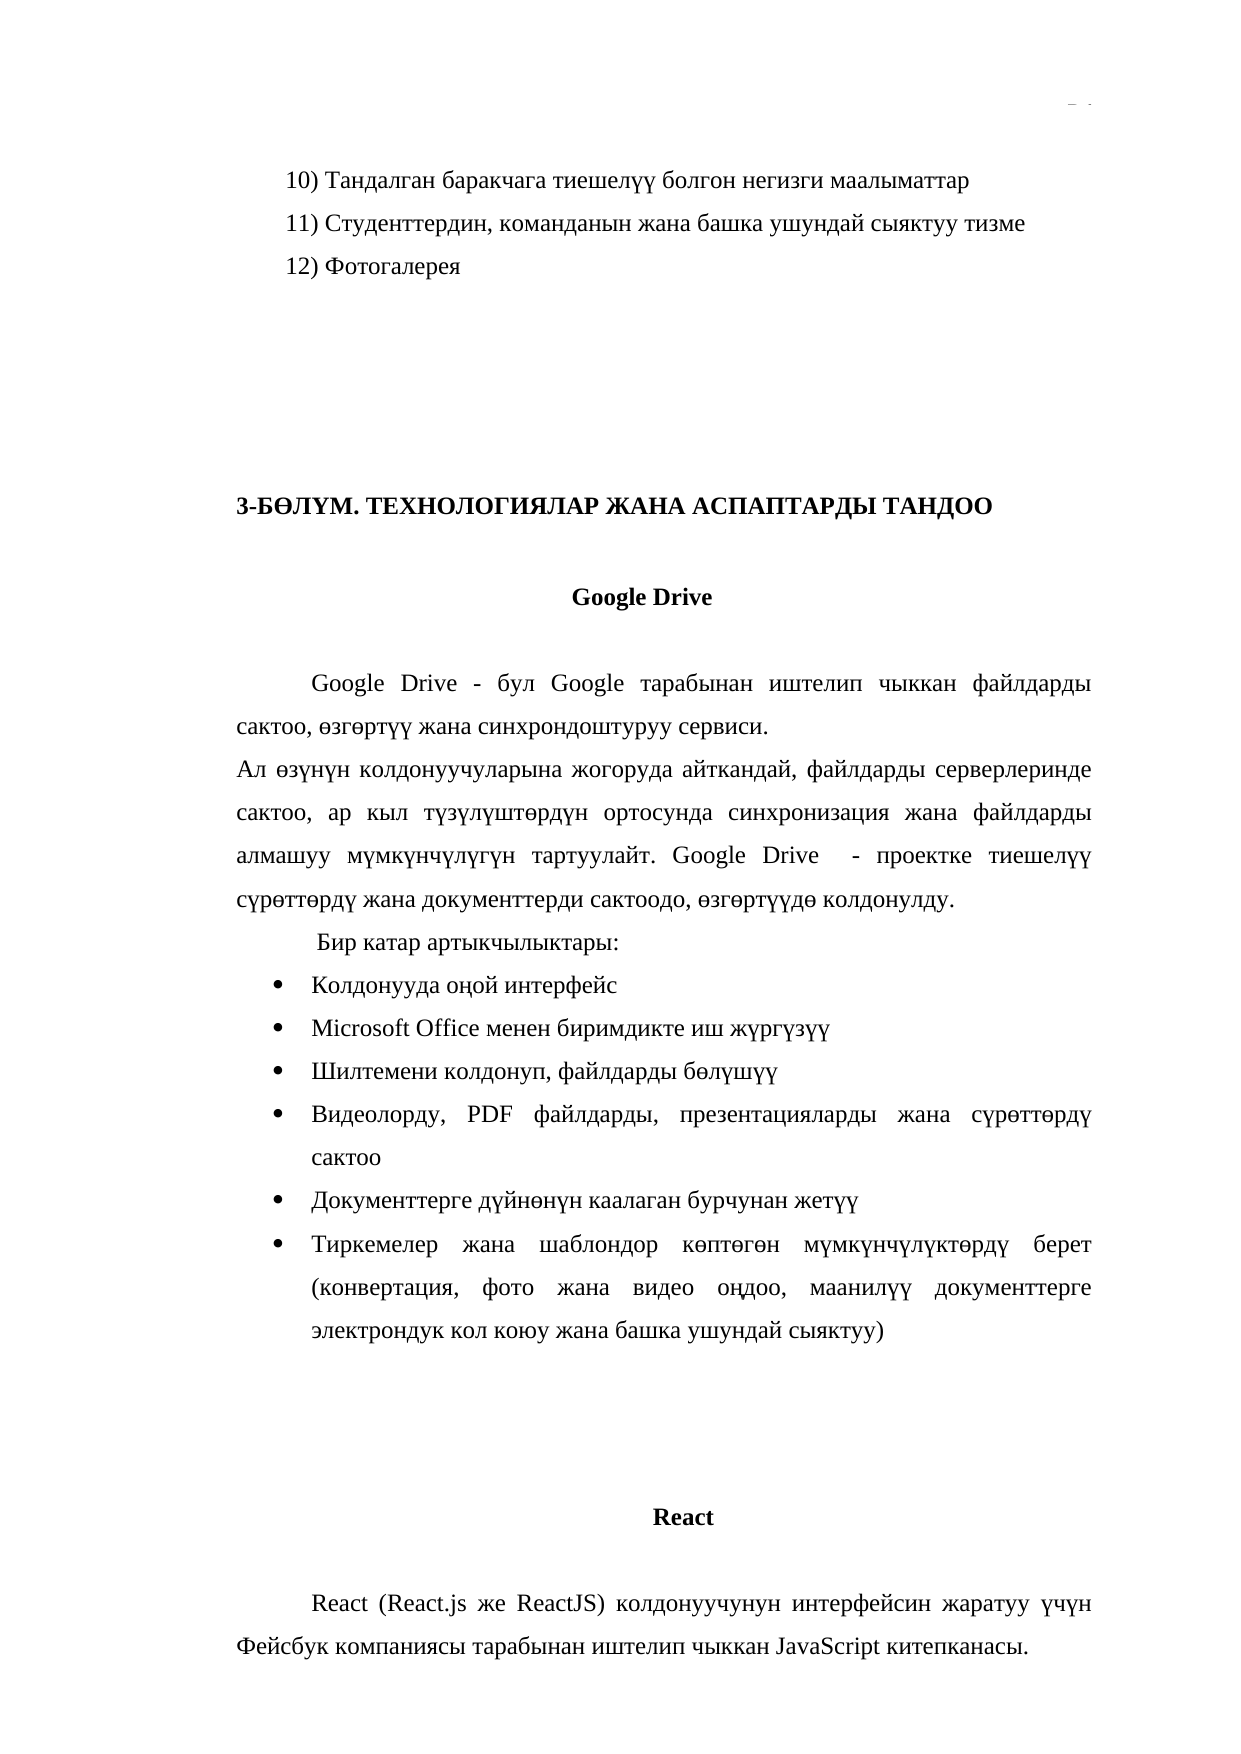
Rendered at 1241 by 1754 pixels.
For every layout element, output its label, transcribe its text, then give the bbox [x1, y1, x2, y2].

list Колдонууда оңой интерфейс [273, 970, 1092, 999]
list Microsoft Office менен биримдикте иш жүргүзүү [273, 1013, 1092, 1042]
text 12) Фотогалерея [236, 251, 1093, 280]
subtitle Google Drive [371, 582, 1192, 611]
list Тиркемелер жана шаблондор көптөгөн мүмкүнчүлүктөрдү берет (конвертация, фото жана видео оңдоо, маанилүү документтерге электрондук кол коюу жана башка ушундай сыяктуу) [273, 1229, 1092, 1344]
text Ал өзүнүн колдонуучуларына жогоруда айткандай, файлдарды серверлеринде сактоо, ар кыл түзүлүштөрдүн ортосунда синхронизация жана файлдарды алмашуу мүмкүнчүлүгүн тартуулайт. Google Drive - проектке тиешелүү сүрөттөрдү жана документтерди сактоодо, өзгөртүүдө колдонулду. [236, 754, 1092, 912]
text Google Drive - бул Google тарабынан иштелип чыккан файлдарды сактоо, өзгөртүү жана синхрондоштуруу сервиси. [236, 668, 1092, 740]
text Бир катар артыкчылыктары: [236, 927, 1092, 956]
list Документтерге дүйнөнүн каалаган бурчунан жетүү [273, 1186, 1092, 1214]
list Шилтемени колдонуп, файлдарды бөлүшүү [273, 1056, 1092, 1085]
text 11) Студенттердин, команданын жана башка ушундай сыяктуу тизме [236, 208, 1093, 237]
subtitle React [371, 1502, 1192, 1531]
text React (React.js же ReactJS) колдонуучунун интерфейсин жаратуу үчүн Фейсбук компаниясы тарабынан иштелип чыккан JavaScript китепканасы. [236, 1588, 1092, 1659]
text 3-БӨЛҮМ. ТЕХНОЛОГИЯЛАР ЖАНА АСПАПТАРДЫ ТАНДОО [236, 491, 1192, 520]
text 10) Тандалган баракчага тиешелүү болгон негизги маалыматтар [236, 165, 1093, 193]
list Видеолорду, PDF файлдарды, презентацияларды жана сүрөттөрдү сактоо [273, 1099, 1092, 1171]
